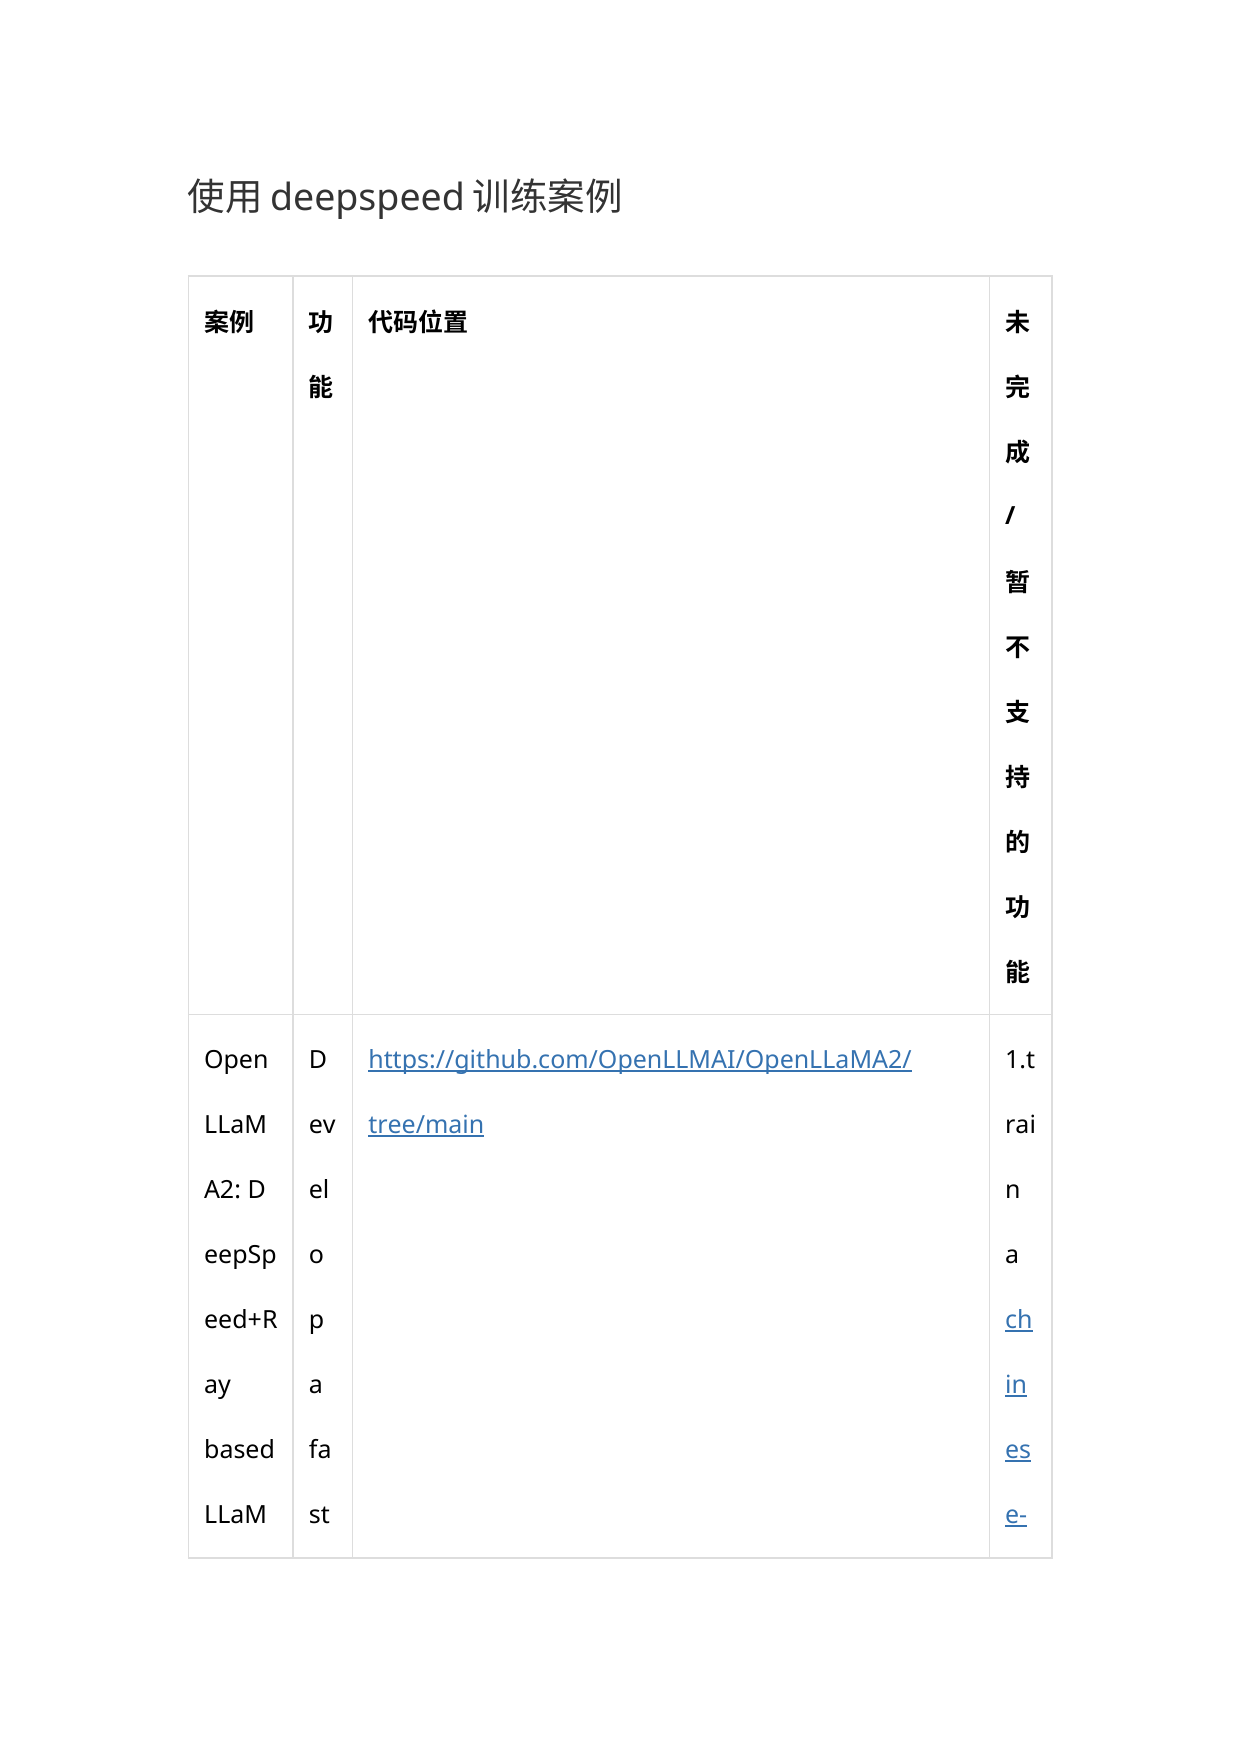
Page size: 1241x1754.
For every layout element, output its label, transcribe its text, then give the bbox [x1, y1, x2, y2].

table_header 案例 [189, 277, 292, 1013]
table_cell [189, 1015, 292, 1557]
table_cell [294, 1015, 352, 1557]
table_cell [353, 1015, 989, 1557]
subtitle 使用deepspeed训练案例 [187, 162, 1053, 227]
table_header 未完成/暂不支持的功能 [990, 277, 1051, 1013]
table_header 功能 [294, 277, 352, 1013]
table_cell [990, 1015, 1051, 1557]
table_header 代码位置 [353, 277, 989, 1013]
